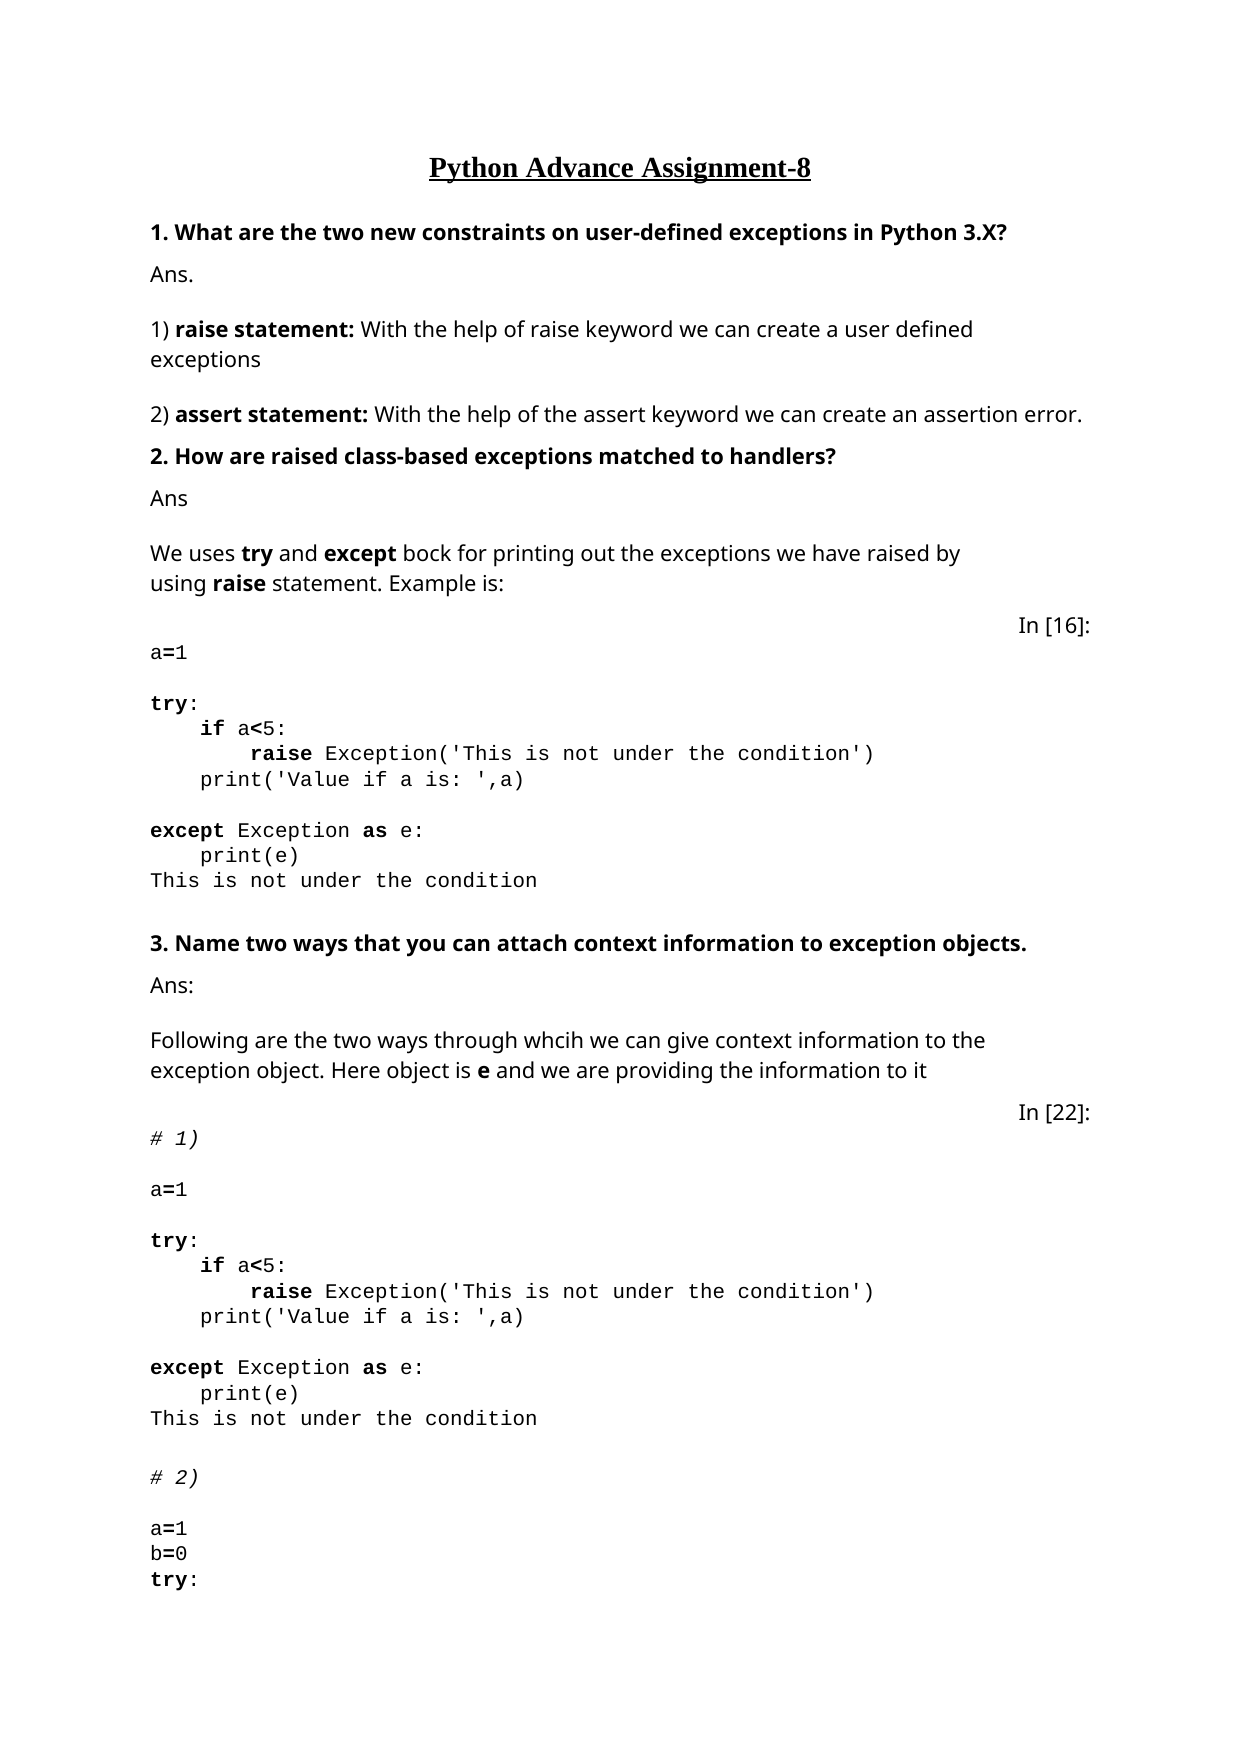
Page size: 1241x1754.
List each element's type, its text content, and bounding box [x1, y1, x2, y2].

text if a<5: [150, 716, 1090, 742]
text In [22]: [150, 1097, 1090, 1127]
text b=0 [150, 1541, 1090, 1567]
text 2) assert statement: With the help of the assert keyword we can create an assertion error. [150, 399, 1090, 428]
text 3. Name two ways that you can attach context information to exception objects. [150, 928, 1090, 957]
text In [16]: [150, 610, 1090, 640]
text try: [150, 1228, 1090, 1254]
text print(e) [150, 1381, 1090, 1406]
text 1. What are the two new constraints on user-defined exceptions in Python 3.X? [150, 217, 1090, 247]
text a=1 [150, 1177, 1090, 1203]
text # 2) [150, 1465, 1090, 1491]
text except Exception as e: [150, 1355, 1090, 1381]
text a=1 [150, 1516, 1090, 1541]
text Python Advance Assignment-8 [150, 150, 1090, 183]
text except Exception as e: [150, 818, 1090, 843]
text We uses try and except bock for printing out the exceptions we have raised by using raise statement. Example is: [150, 538, 1090, 598]
text try: [150, 1567, 1090, 1592]
text print('Value if a is: ',a) [150, 1304, 1090, 1330]
text This is not under the condition [150, 1406, 1090, 1432]
text Ans [150, 483, 1090, 513]
text 2. How are raised class-based exceptions matched to handlers? [150, 441, 1090, 471]
text raise Exception('This is not under the condition') [150, 742, 1090, 767]
text try: [150, 691, 1090, 716]
text Ans. [150, 259, 1090, 289]
text a=1 [150, 640, 1090, 665]
text 1) raise statement: With the help of raise keyword we can create a user defined exceptions [150, 314, 1090, 374]
text raise Exception('This is not under the condition') [150, 1279, 1090, 1304]
text This is not under the condition [150, 869, 1090, 894]
text Ans: [150, 970, 1090, 1000]
text print('Value if a is: ',a) [150, 767, 1090, 792]
text # 1) [150, 1127, 1090, 1152]
text Following are the two ways through whcih we can give context information to the exception object. Here object is e and we are providing the information to it [150, 1025, 1090, 1084]
text if a<5: [150, 1254, 1090, 1279]
text print(e) [150, 843, 1090, 869]
